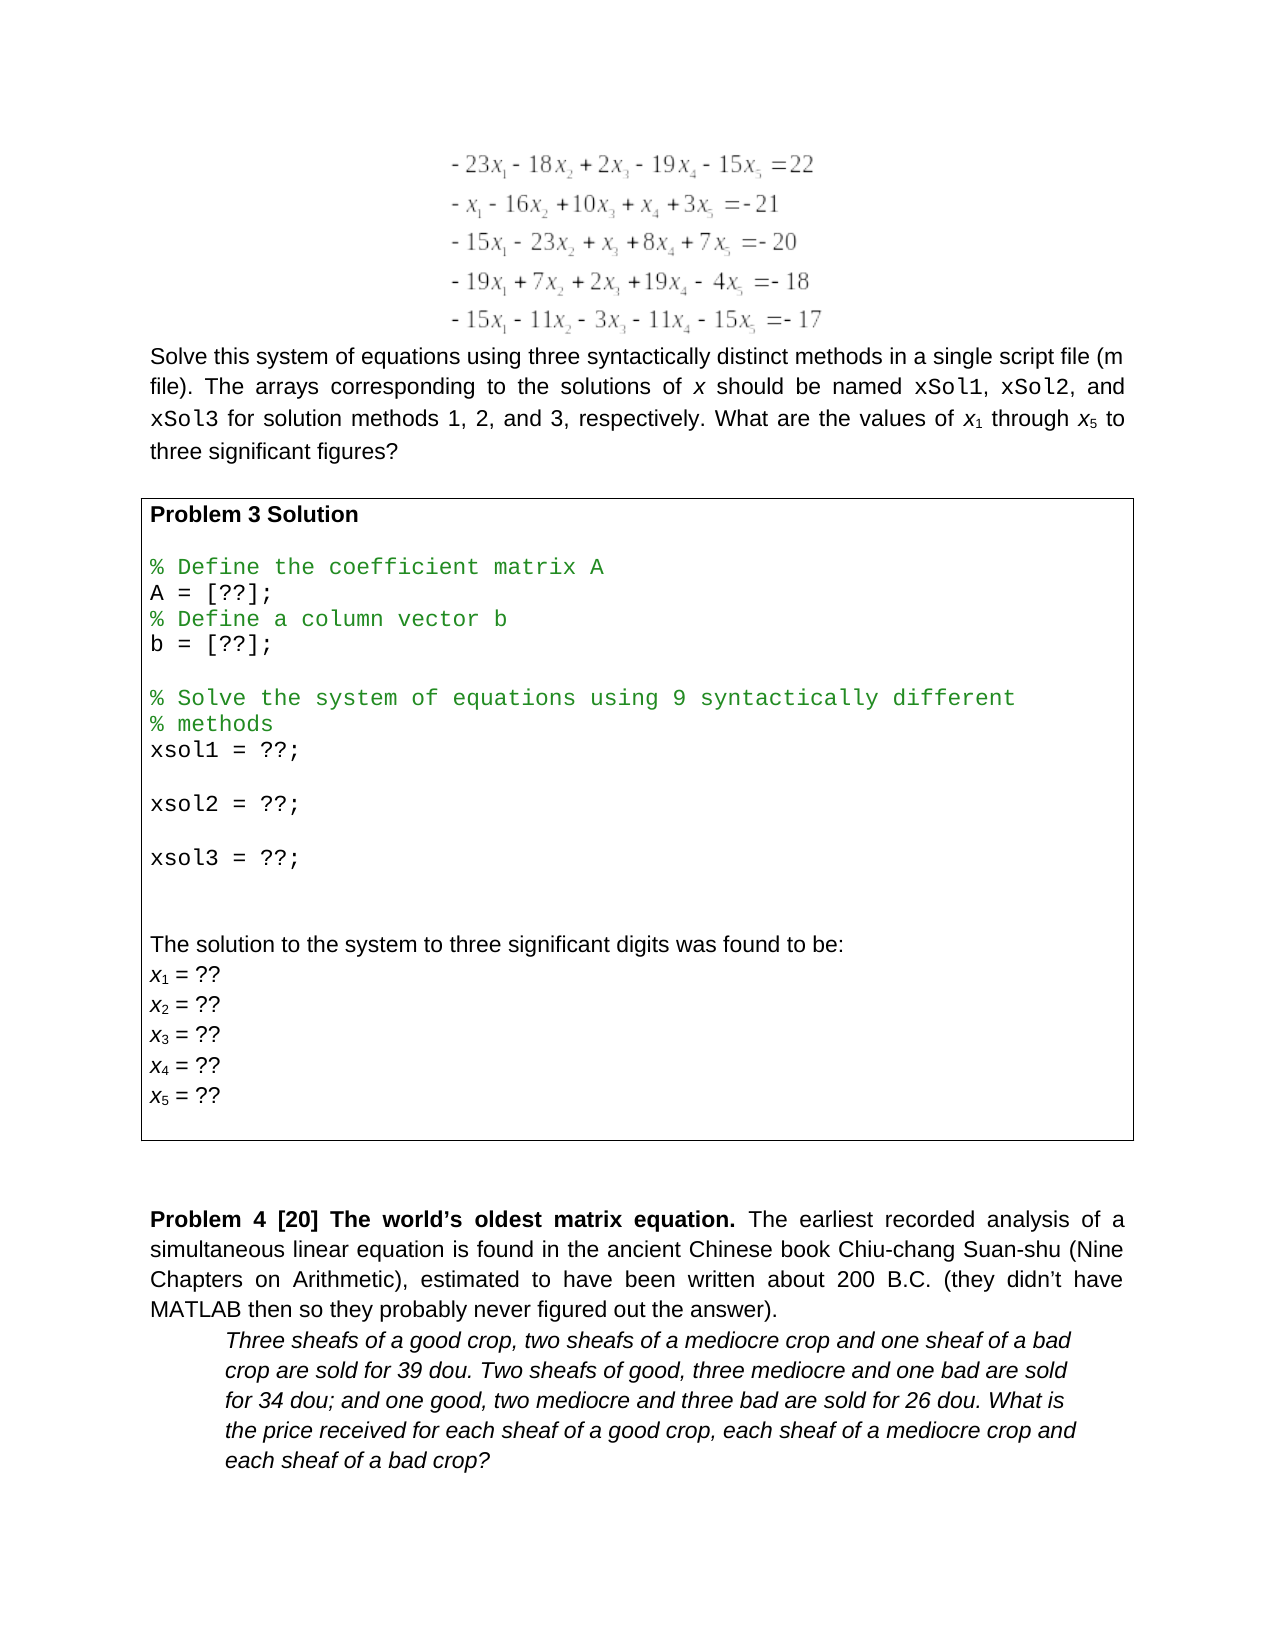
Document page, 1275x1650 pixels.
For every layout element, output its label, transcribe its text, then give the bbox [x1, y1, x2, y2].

text x1 = ?? [142, 958, 1133, 987]
text % methods [150, 713, 1125, 739]
text b = [??]; [150, 633, 1125, 659]
text % Define the coefficient matrix A [150, 555, 1125, 581]
text % Define a column vector b [150, 607, 1125, 633]
text Problem 3 Solution [142, 499, 1133, 527]
text % Solve the system of equations using 9 syntactically different [150, 687, 1125, 713]
text A = [??]; [150, 581, 1125, 607]
text Problem 4 [20] The world’s oldest matrix equation. The earliest recorded analysis of a simultaneous linear equation is found in the ancient Chinese book Chiu-chang Suan-shu (Nine Chapters on Arithmetic), estimated to have been written about 200 B.C. (they didn’t have MATLAB then so they probably never figured out the answer). [150, 1206, 1125, 1323]
text x3 = ?? [142, 1018, 1133, 1048]
text x5 = ?? [142, 1079, 1133, 1108]
text The solution to the system to three significant digits was found to be: [142, 928, 1133, 957]
text xsol3 = ??; [150, 847, 1125, 872]
text Three sheafs of a good crop, two sheafs of a mediocre crop and one sheaf of a bad crop are sold for 39 dou. Two sheafs of good, three mediocre and one bad are sold for 34 dou; and one good, two mediocre and three bad are sold for 26 dou. What is the price received for each sheaf of a good crop, each sheaf of a mediocre crop and each sheaf of a bad crop? [225, 1327, 1087, 1474]
text x4 = ?? [142, 1048, 1133, 1078]
text Solve this system of equations using three syntactically distinct methods in a single script file (m file). The arrays corresponding to the solutions of x should be named xSol1, xSol2, and xSol3 for solution methods 1, 2, and 3, respectively. What are the values of x1 through x5 to three significant figures? [150, 343, 1125, 464]
text xsol2 = ??; [150, 793, 1125, 818]
text xsol1 = ??; [150, 739, 1125, 764]
text x2 = ?? [142, 988, 1133, 1017]
